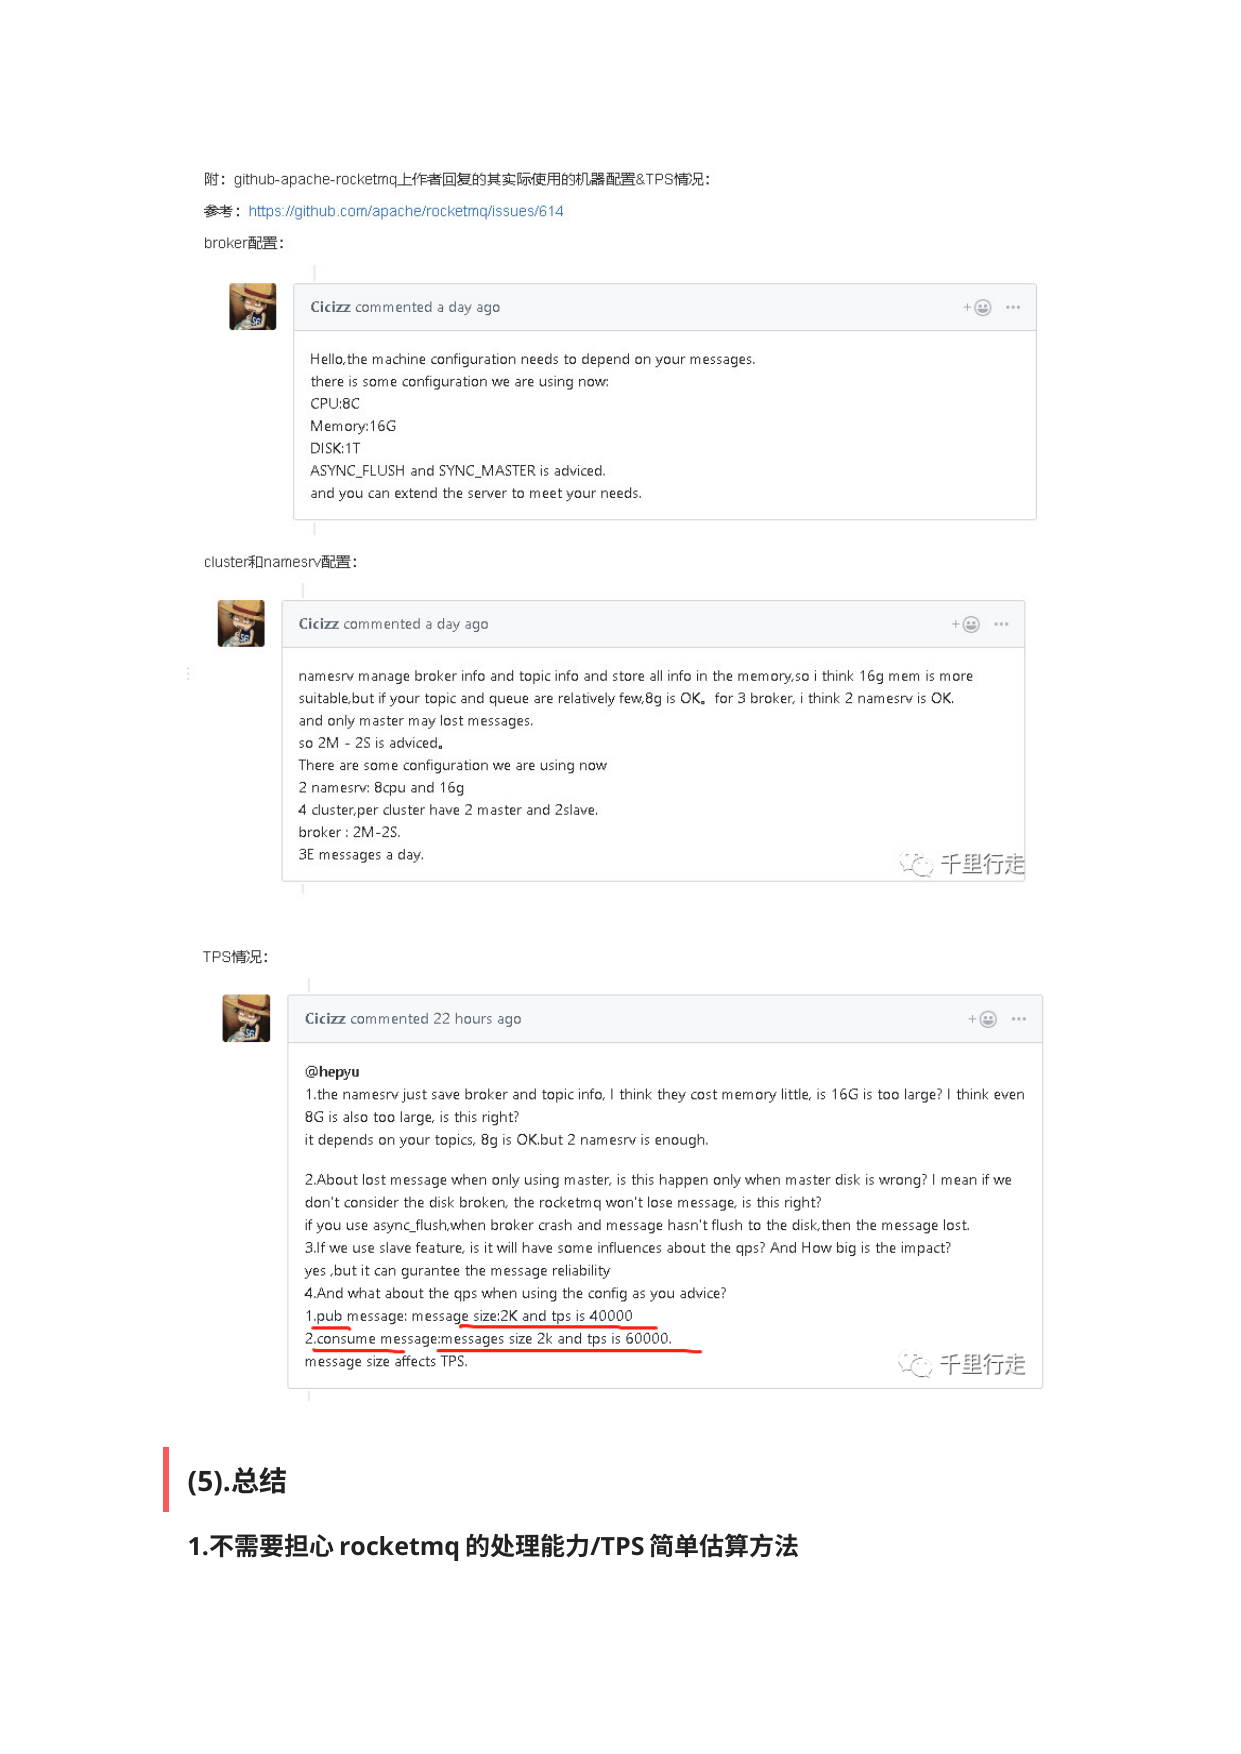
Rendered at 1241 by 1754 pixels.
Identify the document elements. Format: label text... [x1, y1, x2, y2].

text (5).总结 [169, 1447, 1053, 1512]
text 1.不需要担心rocketmq的处理能力/TPS简单估算方法 [187, 1512, 1053, 1577]
picture [187, 162, 1053, 902]
picture [187, 934, 1053, 1402]
